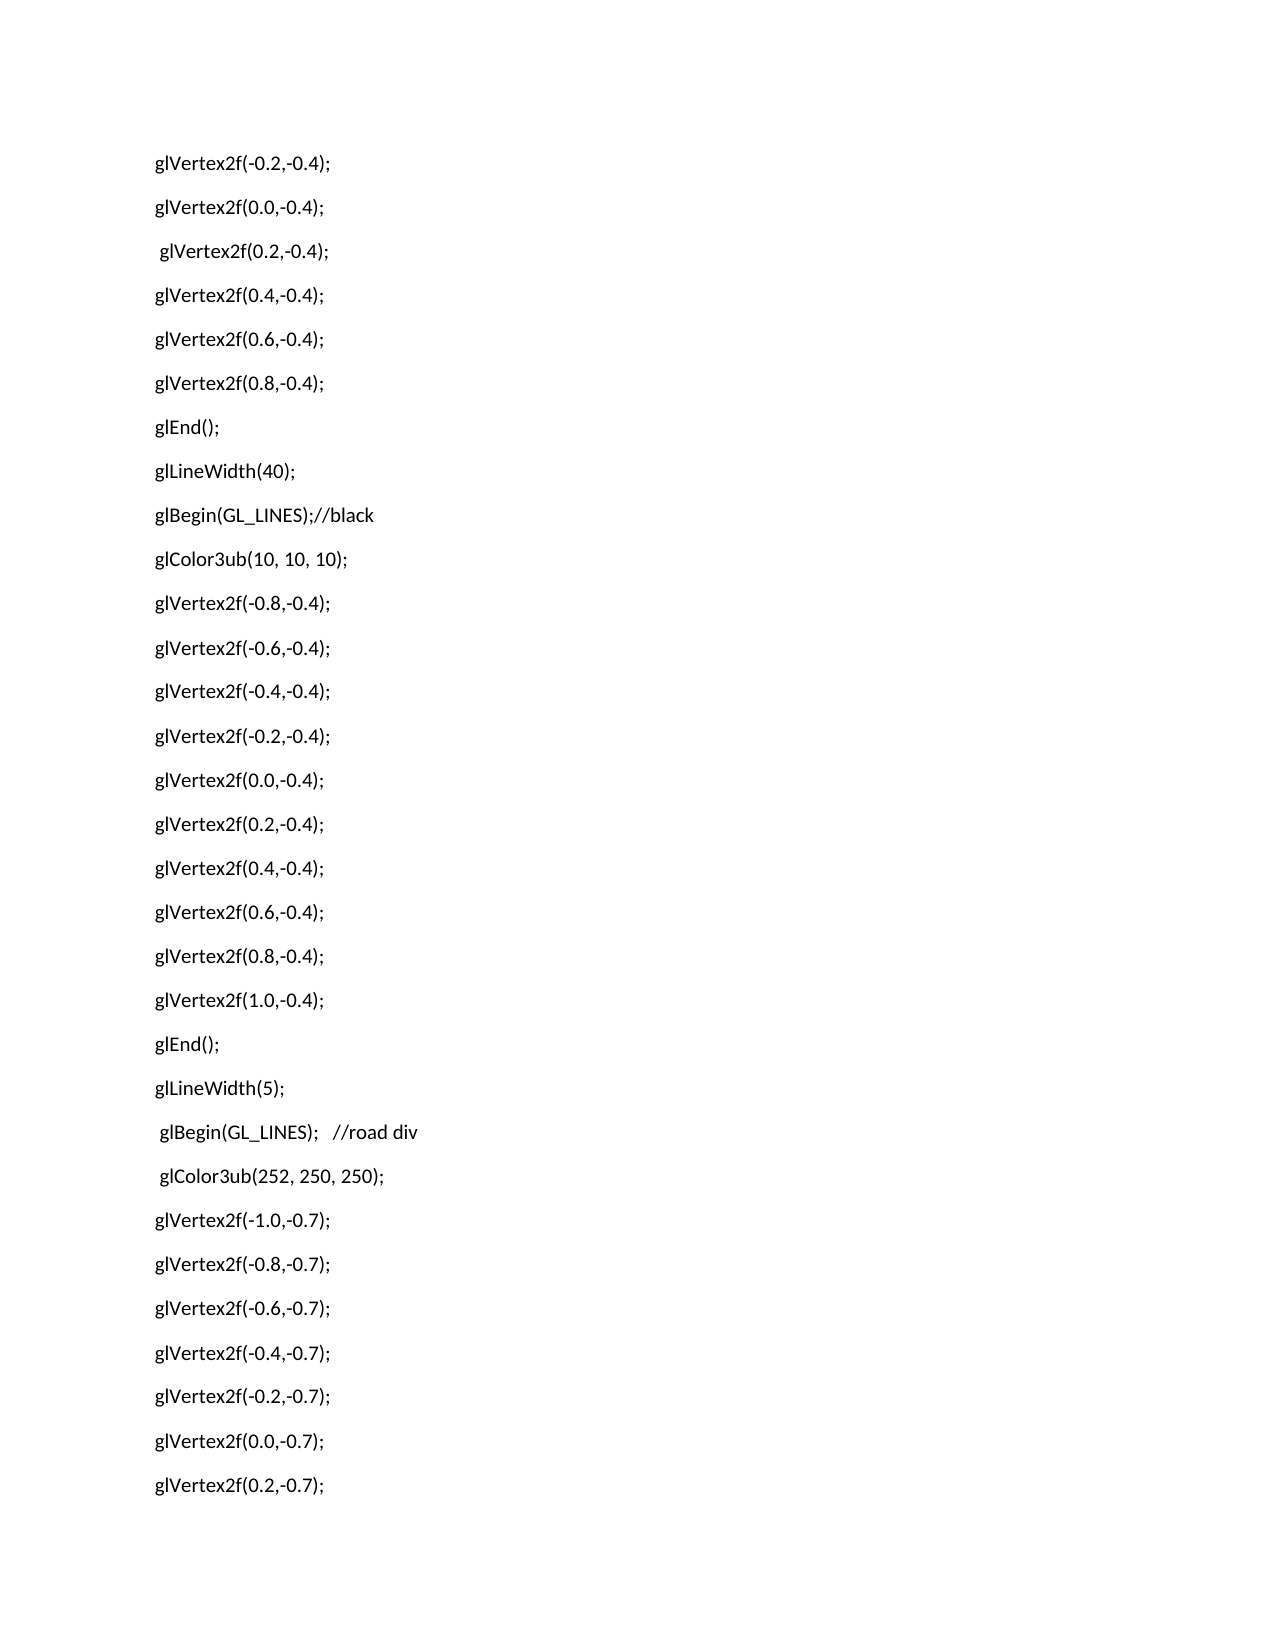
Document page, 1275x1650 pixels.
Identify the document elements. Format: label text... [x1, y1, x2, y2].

text glBegin(GL_LINES); //road div [150, 1119, 1125, 1145]
text glVertex2f(-0.8,-0.4); [150, 591, 1125, 616]
text glVertex2f(0.0,-0.4); [150, 194, 1125, 219]
text glVertex2f(1.0,-0.4); [150, 987, 1125, 1013]
text glVertex2f(0.2,-0.7); [150, 1472, 1125, 1497]
text glVertex2f(0.2,-0.4); [150, 811, 1125, 836]
text glVertex2f(0.4,-0.4); [150, 282, 1125, 308]
text glVertex2f(0.6,-0.4); [150, 899, 1125, 924]
text glVertex2f(-0.4,-0.4); [150, 679, 1125, 704]
text glColor3ub(252, 250, 250); [150, 1163, 1125, 1189]
text glVertex2f(-0.4,-0.7); [150, 1340, 1125, 1365]
text glVertex2f(-0.2,-0.4); [150, 723, 1125, 748]
text glEnd(); [150, 1031, 1125, 1057]
text glVertex2f(-0.6,-0.4); [150, 635, 1125, 660]
text glVertex2f(0.0,-0.4); [150, 767, 1125, 792]
text glVertex2f(-0.8,-0.7); [150, 1252, 1125, 1277]
text glLineWidth(5); [150, 1075, 1125, 1101]
text glVertex2f(-0.6,-0.7); [150, 1296, 1125, 1321]
text glBegin(GL_LINES);//black [150, 502, 1125, 528]
text glColor3ub(10, 10, 10); [150, 547, 1125, 572]
text glVertex2f(0.6,-0.4); [150, 326, 1125, 352]
text glVertex2f(-1.0,-0.7); [150, 1207, 1125, 1233]
text glLineWidth(40); [150, 458, 1125, 484]
text glVertex2f(0.0,-0.7); [150, 1428, 1125, 1453]
text glEnd(); [150, 414, 1125, 440]
text glVertex2f(-0.2,-0.7); [150, 1384, 1125, 1409]
text glVertex2f(0.2,-0.4); [150, 238, 1125, 263]
text glVertex2f(0.4,-0.4); [150, 855, 1125, 880]
text glVertex2f(0.8,-0.4); [150, 370, 1125, 396]
text glVertex2f(0.8,-0.4); [150, 943, 1125, 968]
text glVertex2f(-0.2,-0.4); [150, 150, 1125, 175]
